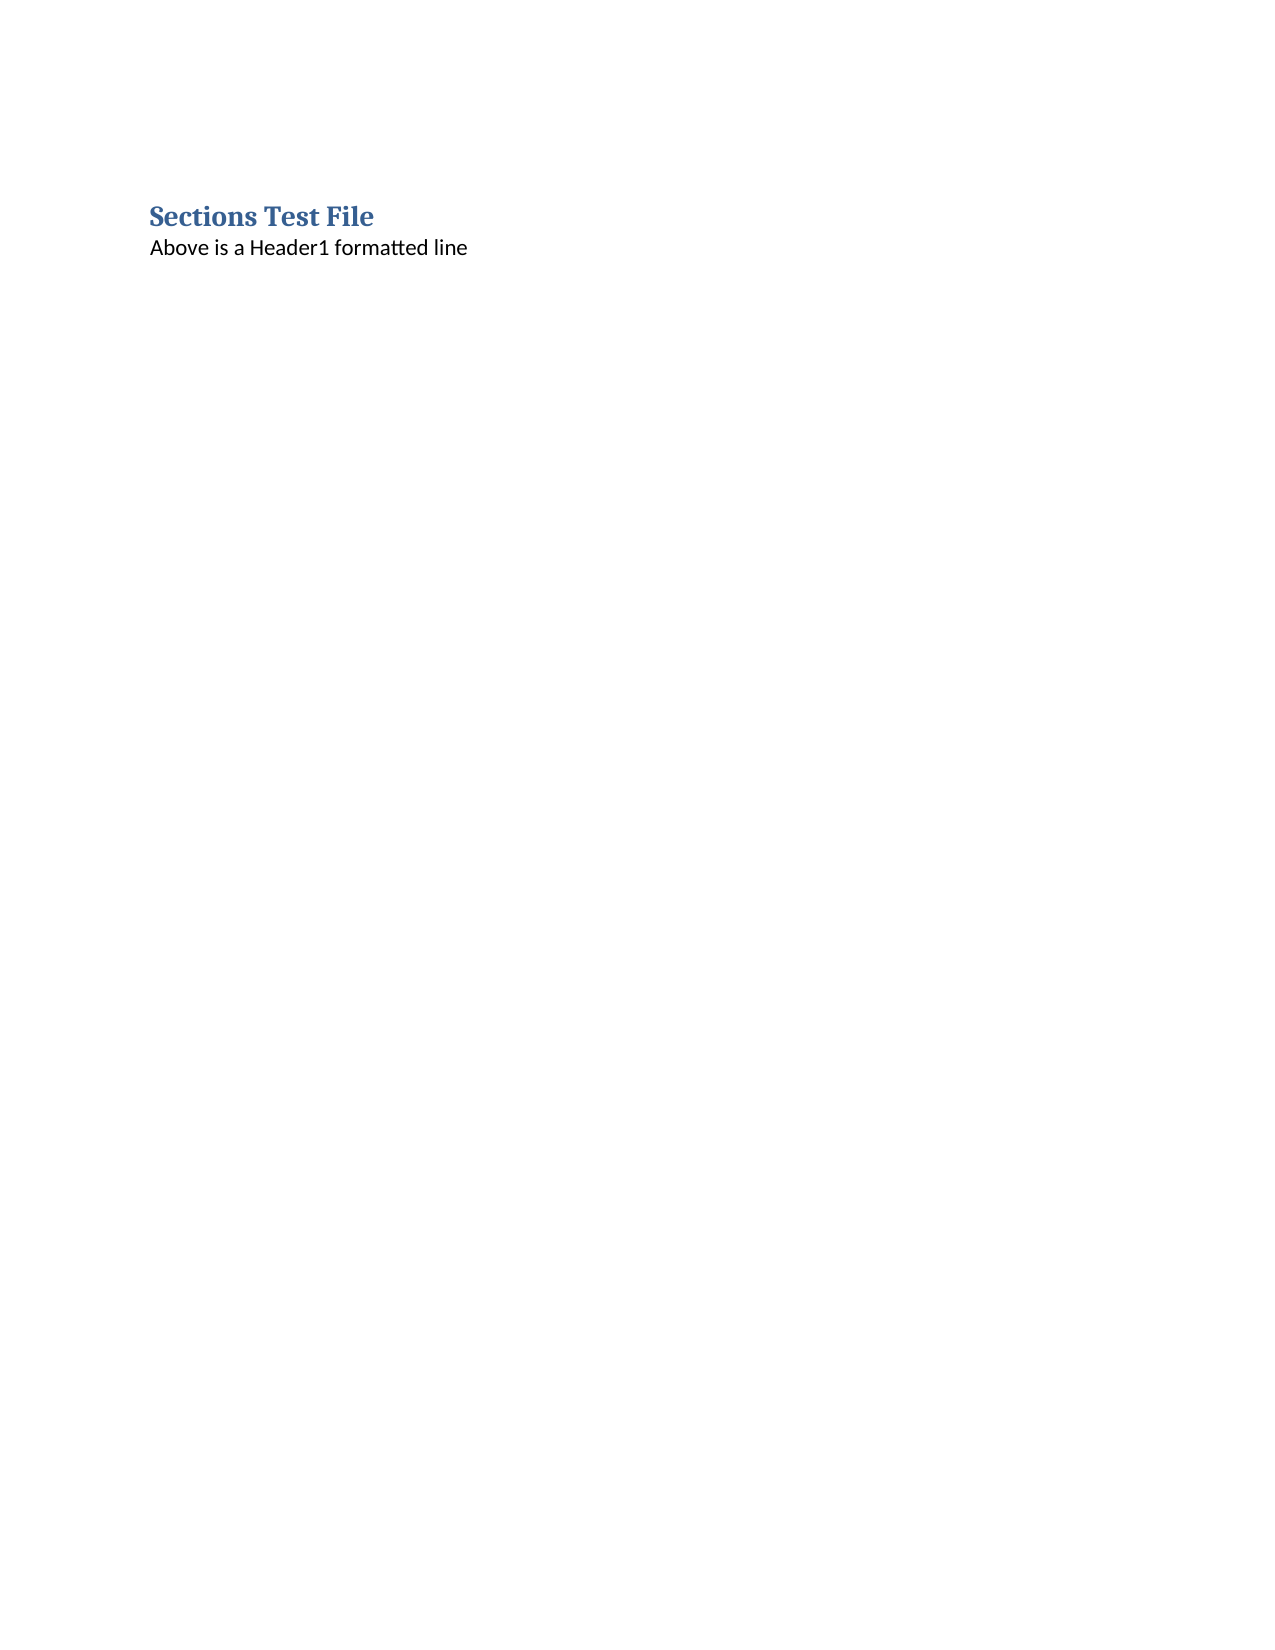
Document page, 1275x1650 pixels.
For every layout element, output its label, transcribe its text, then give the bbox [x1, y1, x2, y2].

text Above is a Header1 formatted line [150, 233, 1125, 262]
subtitle Sections Test File [150, 200, 1125, 233]
